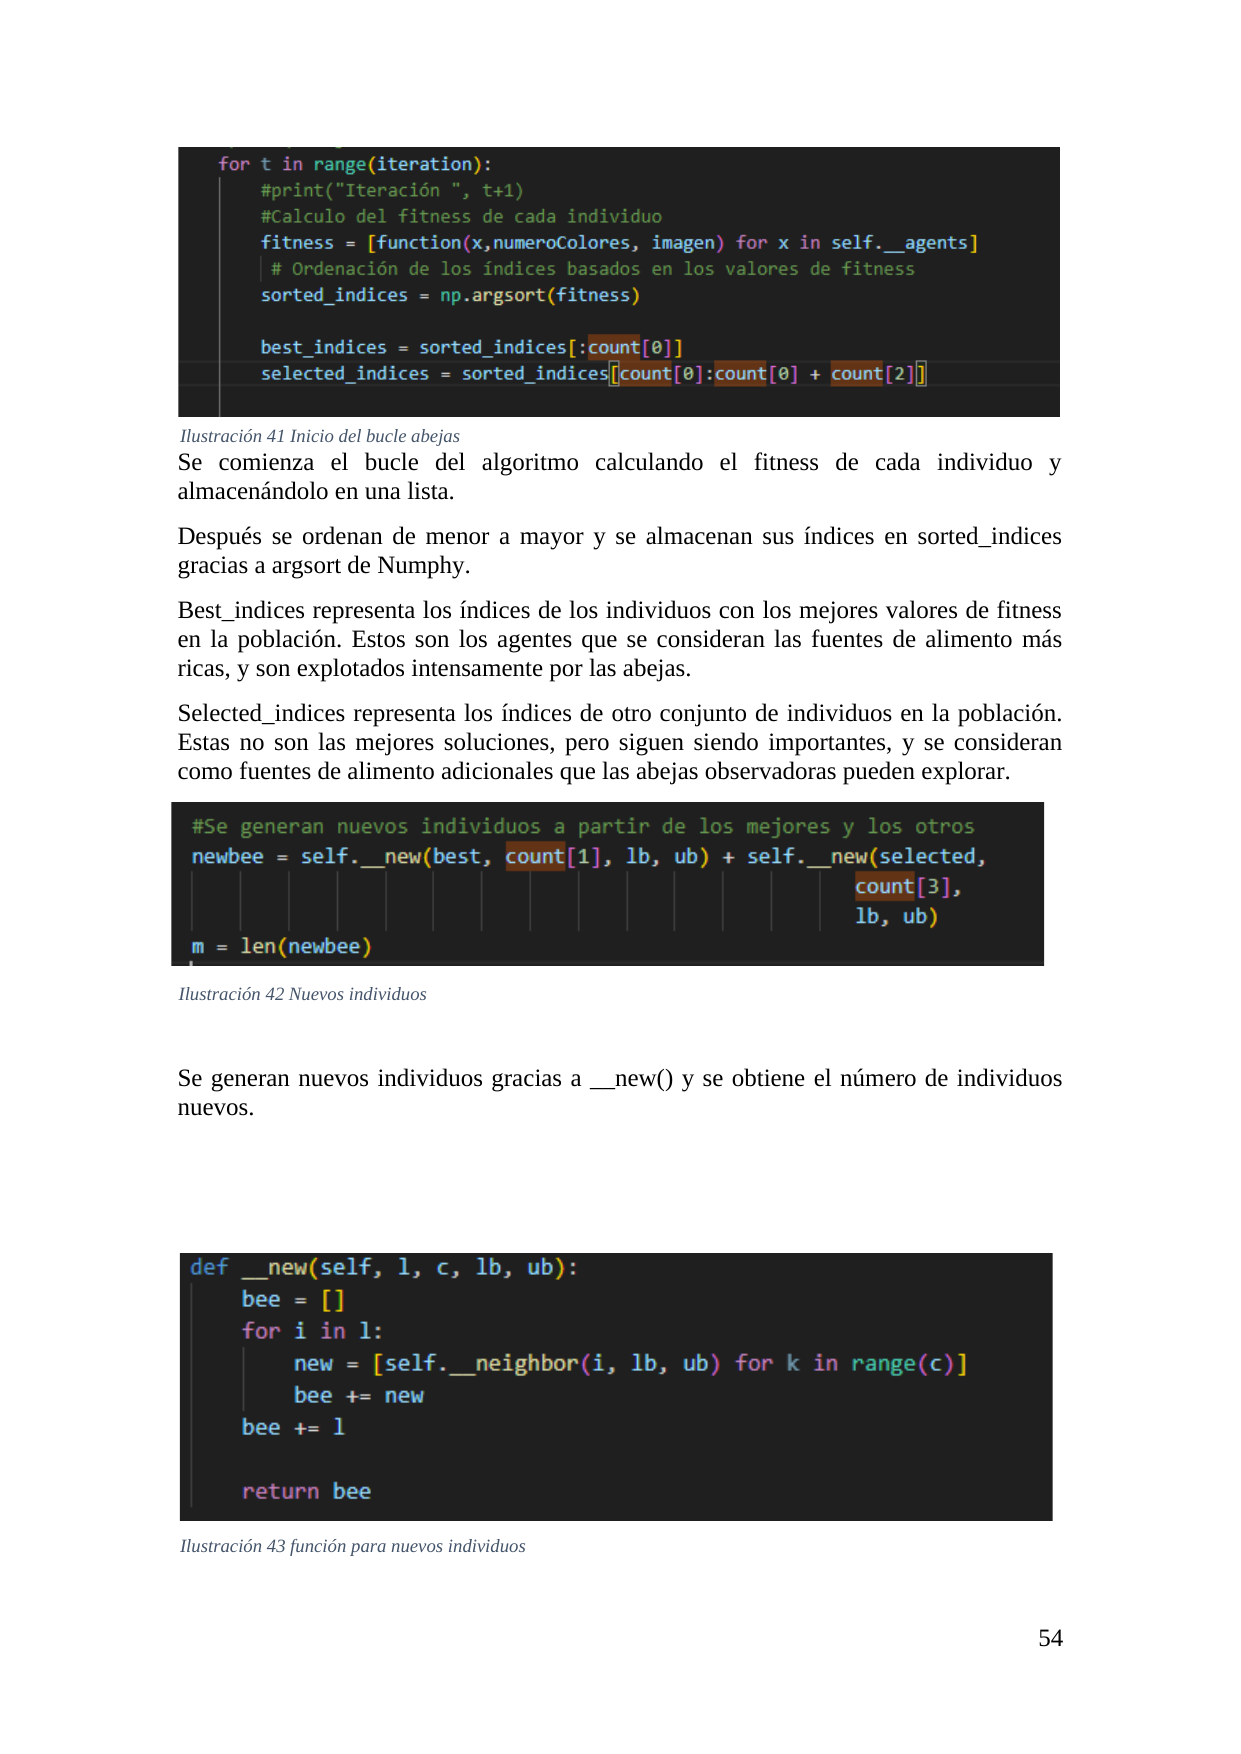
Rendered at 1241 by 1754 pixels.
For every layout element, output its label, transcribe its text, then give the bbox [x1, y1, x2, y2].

picture [179, 1253, 1053, 1521]
text Después se ordenan de menor a mayor y se almacenan sus índices en sorted_indices gracias a argsort de Numphy. [177, 521, 1063, 579]
picture [178, 147, 1060, 417]
picture [171, 802, 1045, 966]
text Se generan nuevos individuos gracias a __new() y se obtiene el número de individuos nuevos. [177, 1063, 1063, 1121]
text Best_indices representa los índices de los individuos con los mejores valores de fitness en la población. Estos son los agentes que se consideran las fuentes de alimento más ricas, y son explotados intensamente por las abejas. [177, 596, 1063, 682]
text Selected_indices representa los índices de otro conjunto de individuos en la población. Estas no son las mejores soluciones, pero siguen siendo importantes, y se consideran como fuentes de alimento adicionales que las abejas observadoras pueden explorar. [177, 698, 1063, 785]
